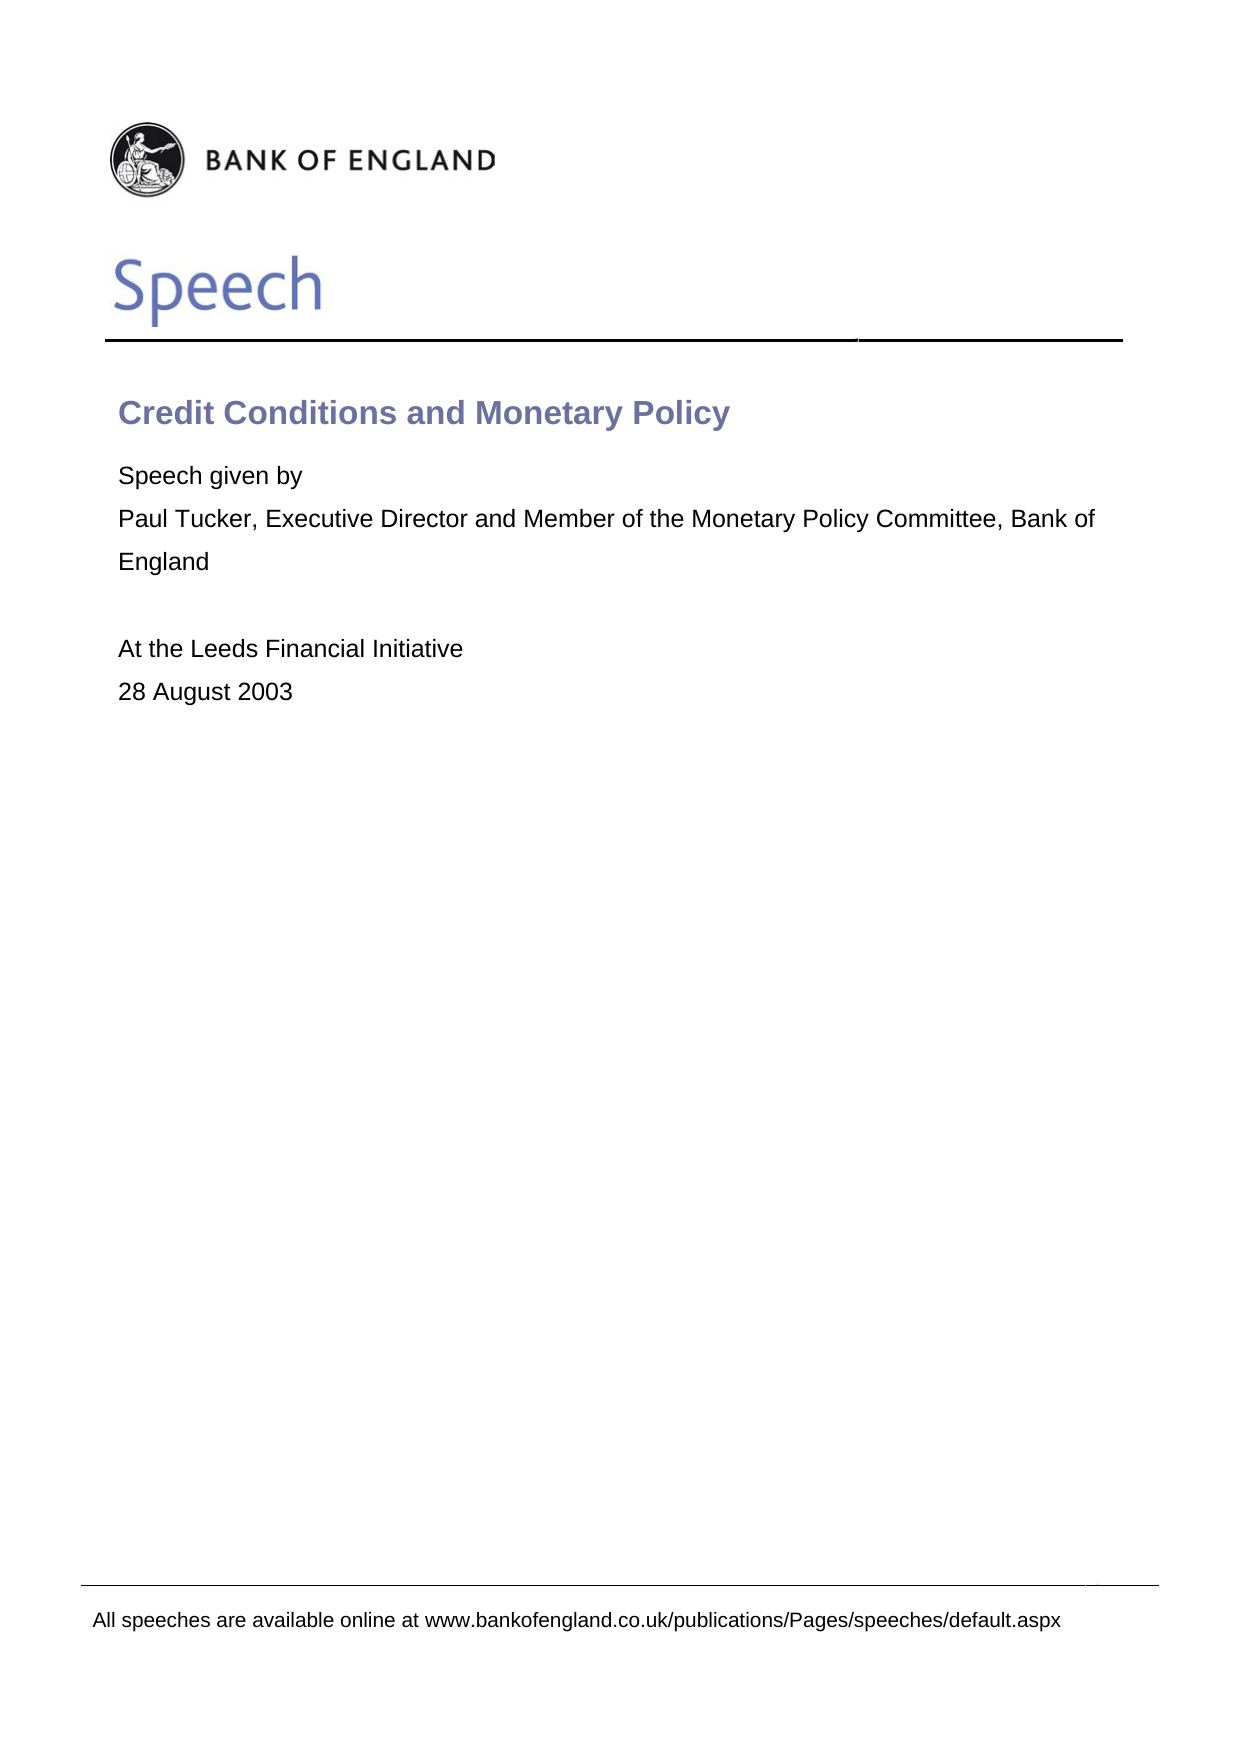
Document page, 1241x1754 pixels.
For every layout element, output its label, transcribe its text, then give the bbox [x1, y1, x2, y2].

text At the Leeds Financial Initiative 28 August 2003 [118, 634, 466, 706]
text All speeches are available online at www.bankofengland.co.uk/publications/Pages/speeches/default.aspx [92, 1608, 1109, 1632]
picture [110, 122, 495, 327]
text Speech given by [118, 461, 1109, 490]
text Credit Conditions and Monetary Policy [118, 393, 1109, 432]
text Paul Tucker, Executive Director and Member of the Monetary Policy Committee, Bank of England [118, 504, 1098, 576]
